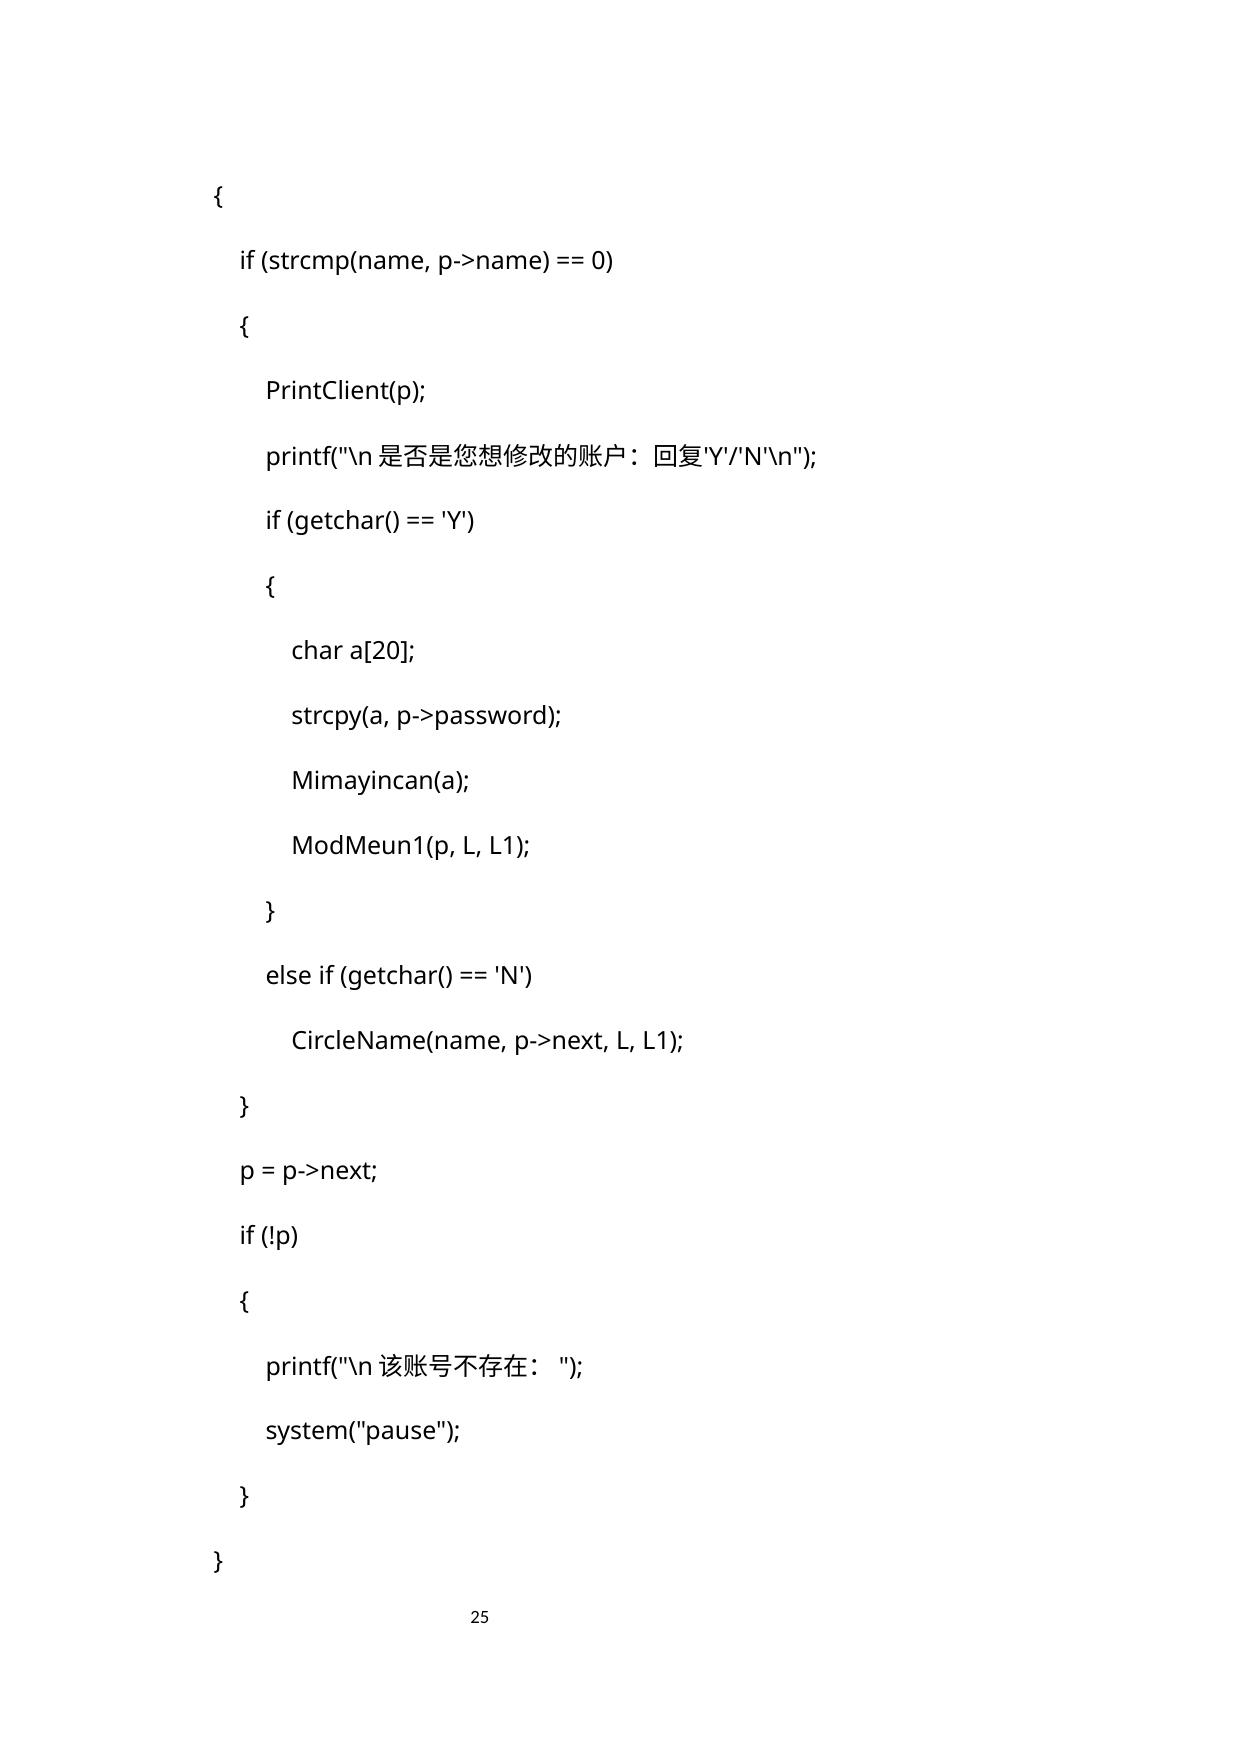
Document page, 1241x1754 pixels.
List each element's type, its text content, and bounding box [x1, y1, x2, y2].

text } [187, 1072, 1053, 1137]
text } [187, 877, 1053, 942]
text { [187, 162, 1053, 227]
text { [187, 552, 1053, 617]
text Mimayincan(a); [187, 747, 1053, 812]
text if (strcmp(name, p->name) == 0) [187, 227, 1053, 292]
text CircleName(name, p->next, L, L1); [187, 1007, 1053, 1072]
text else if (getchar() == 'N') [187, 942, 1053, 1007]
text } [187, 1462, 1053, 1527]
text printf("\n该账号不存在： "); [187, 1332, 1053, 1397]
text PrintClient(p); [187, 357, 1053, 422]
text system("pause"); [187, 1397, 1053, 1462]
text printf("\n是否是您想修改的账户：回复'Y'/'N'\n"); [187, 422, 1053, 487]
text ModMeun1(p, L, L1); [187, 812, 1053, 877]
text { [187, 292, 1053, 357]
text p = p->next; [187, 1137, 1053, 1202]
text if (!p) [187, 1202, 1053, 1267]
text { [187, 1267, 1053, 1332]
text } [187, 1527, 1053, 1592]
text if (getchar() == 'Y') [187, 487, 1053, 552]
text strcpy(a, p->password); [187, 682, 1053, 747]
text char a[20]; [187, 617, 1053, 682]
